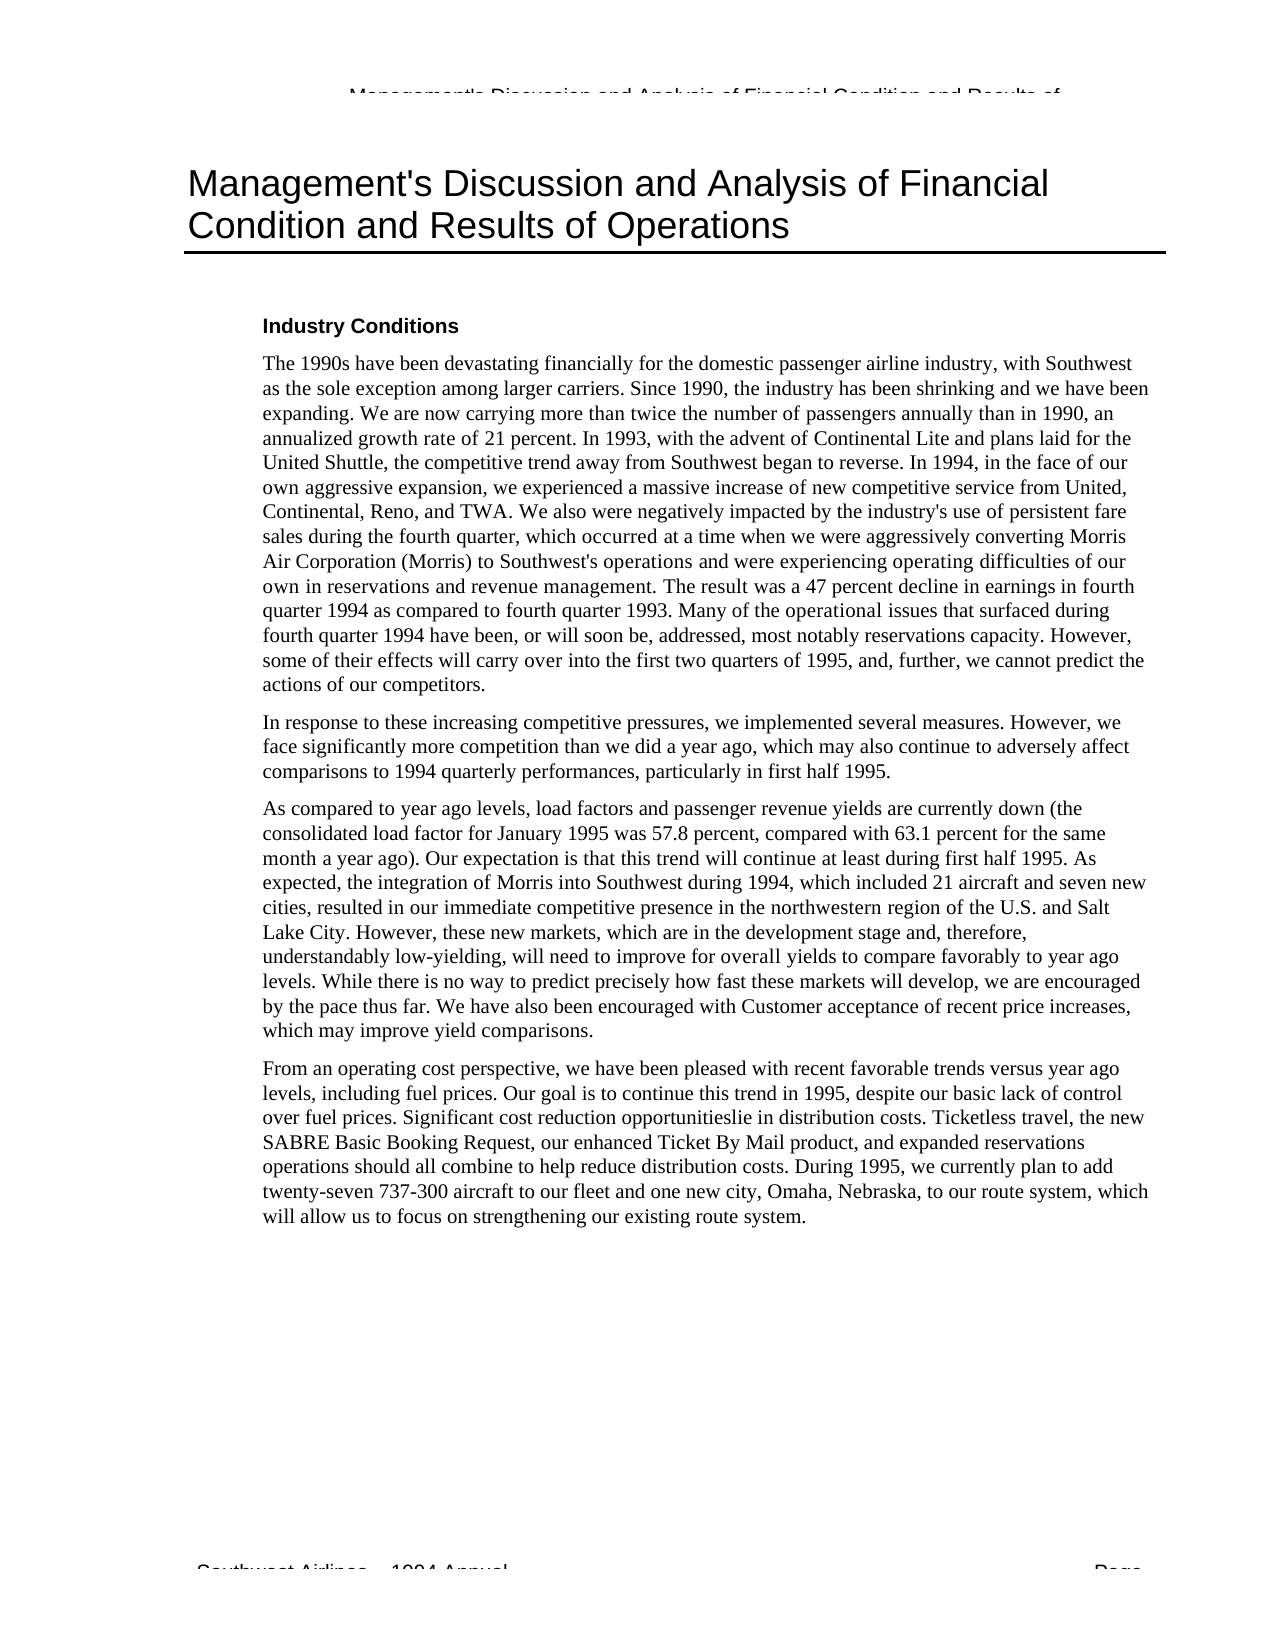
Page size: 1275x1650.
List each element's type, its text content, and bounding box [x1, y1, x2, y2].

text In response to these increasing competitive pressures, we implemented several measures. However, we face significantly more competition than we did a year ago, which may also continue to adversely affect comparisons to 1994 quarterly performances, particularly in first half 1995. [262, 709, 1136, 783]
subtitle Management's Discussion and Analysis of Financial Condition and Results of Operations [187, 162, 1179, 247]
text The 1990s have been devastating financially for the domestic passenger airline industry, with Southwest as the sole exception among larger carriers. Since 1990, the industry has been shrinking and we have been expanding. We are now carrying more than twice the number of passengers annually than in 1990, an annualized growth rate of 21 percent. In 1993, with the advent of Continental Lite and plans laid for the United Shuttle, the competitive trend away from Southwest began to reverse. In 1994, in the face of our own aggressive expansion, we experienced a massive increase of new competitive service from United, Continental, Reno, and TWA. We also were negatively impacted by the industry's use of persistent fare sales during the fourth quarter, which occurred at a time when we were aggressively converting Morris Air Corporation (Morris) to Southwest's operations and were experiencing operating difficulties of our own in reservations and revenue management. The result was a 47 percent decline in earnings in fourth quarter 1994 as compared to fourth quarter 1993. Many of the operational issues that surfaced during fourth quarter 1994 have been, or will soon be, addressed, most notably reservations capacity. However, some of their effects will carry over into the first two quarters of 1995, and, further, we cannot predict the actions of our competitors. [262, 351, 1152, 696]
text From an operating cost perspective, we have been pleased with recent favorable trends versus year ago levels, including fuel prices. Our goal is to continue this trend in 1995, despite our basic lack of control over fuel prices. Significant cost reduction opportunitieslie in distribution costs. Ticketless travel, the new SABRE Basic Booking Request, our enhanced Ticket By Mail product, and expanded reservations operations should all combine to help reduce distribution costs. During 1995, we currently plan to add twenty-seven 737-300 aircraft to our fleet and one new city, Omaha, Nebraska, to our route system, which will allow us to focus on strengthening our existing route system. [262, 1056, 1161, 1228]
subtitle Industry Conditions [262, 314, 1179, 338]
text As compared to year ago levels, load factors and passenger revenue yields are currently down (the consolidated load factor for January 1995 was 57.8 percent, compared with 63.1 percent for the same month a year ago). Our expectation is that this trend will continue at least during first half 1995. As expected, the integration of Morris into Southwest during 1994, which included 21 aircraft and seven new cities, resulted in our immediate competitive presence in the northwestern region of the U.S. and Salt Lake City. However, these new markets, which are in the development stage and, therefore, understandably low-yielding, will need to improve for overall yields to compare favorably to year ago levels. While there is no way to predict precisely how fast these markets will develop, we are encouraged by the pace thus far. We have also been encouraged with Customer acceptance of recent price increases, which may improve yield comparisons. [262, 796, 1151, 1042]
